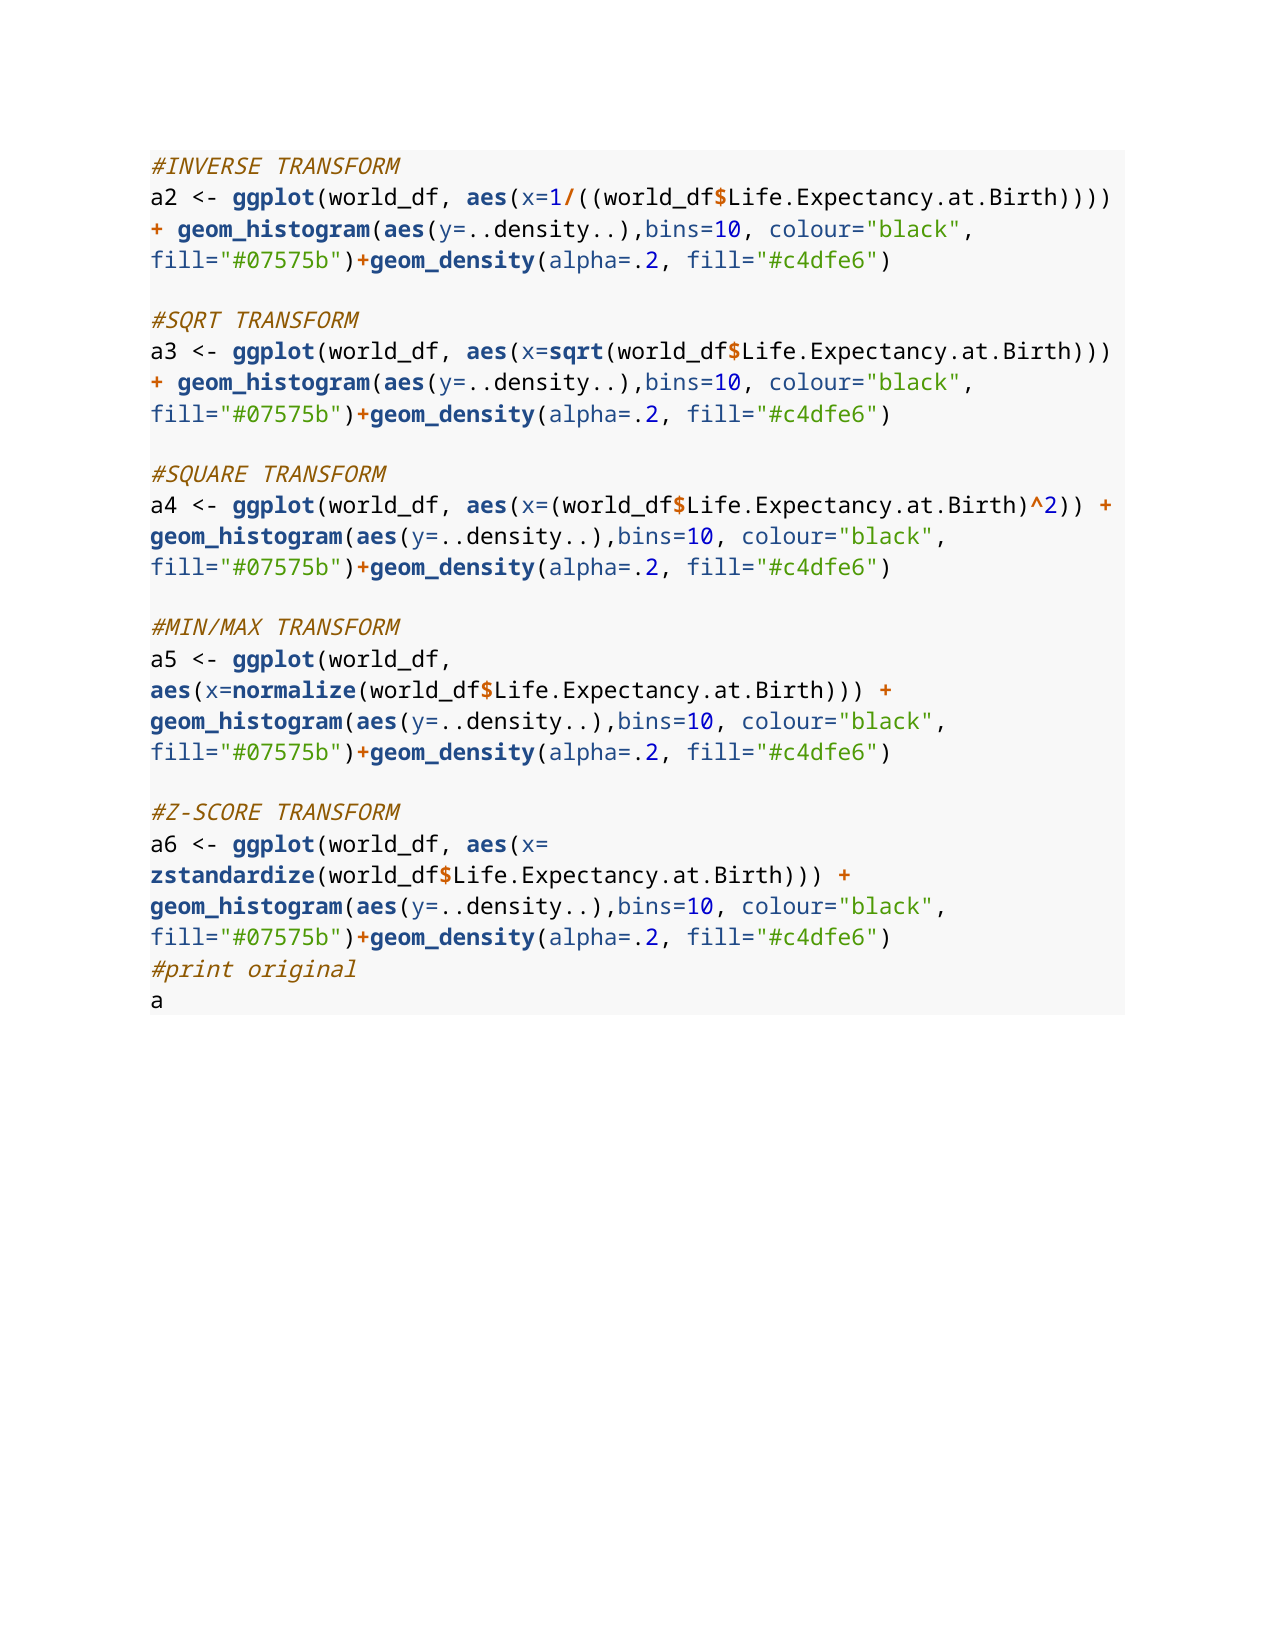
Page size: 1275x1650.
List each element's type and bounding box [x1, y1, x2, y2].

text [150, 150, 1125, 1015]
